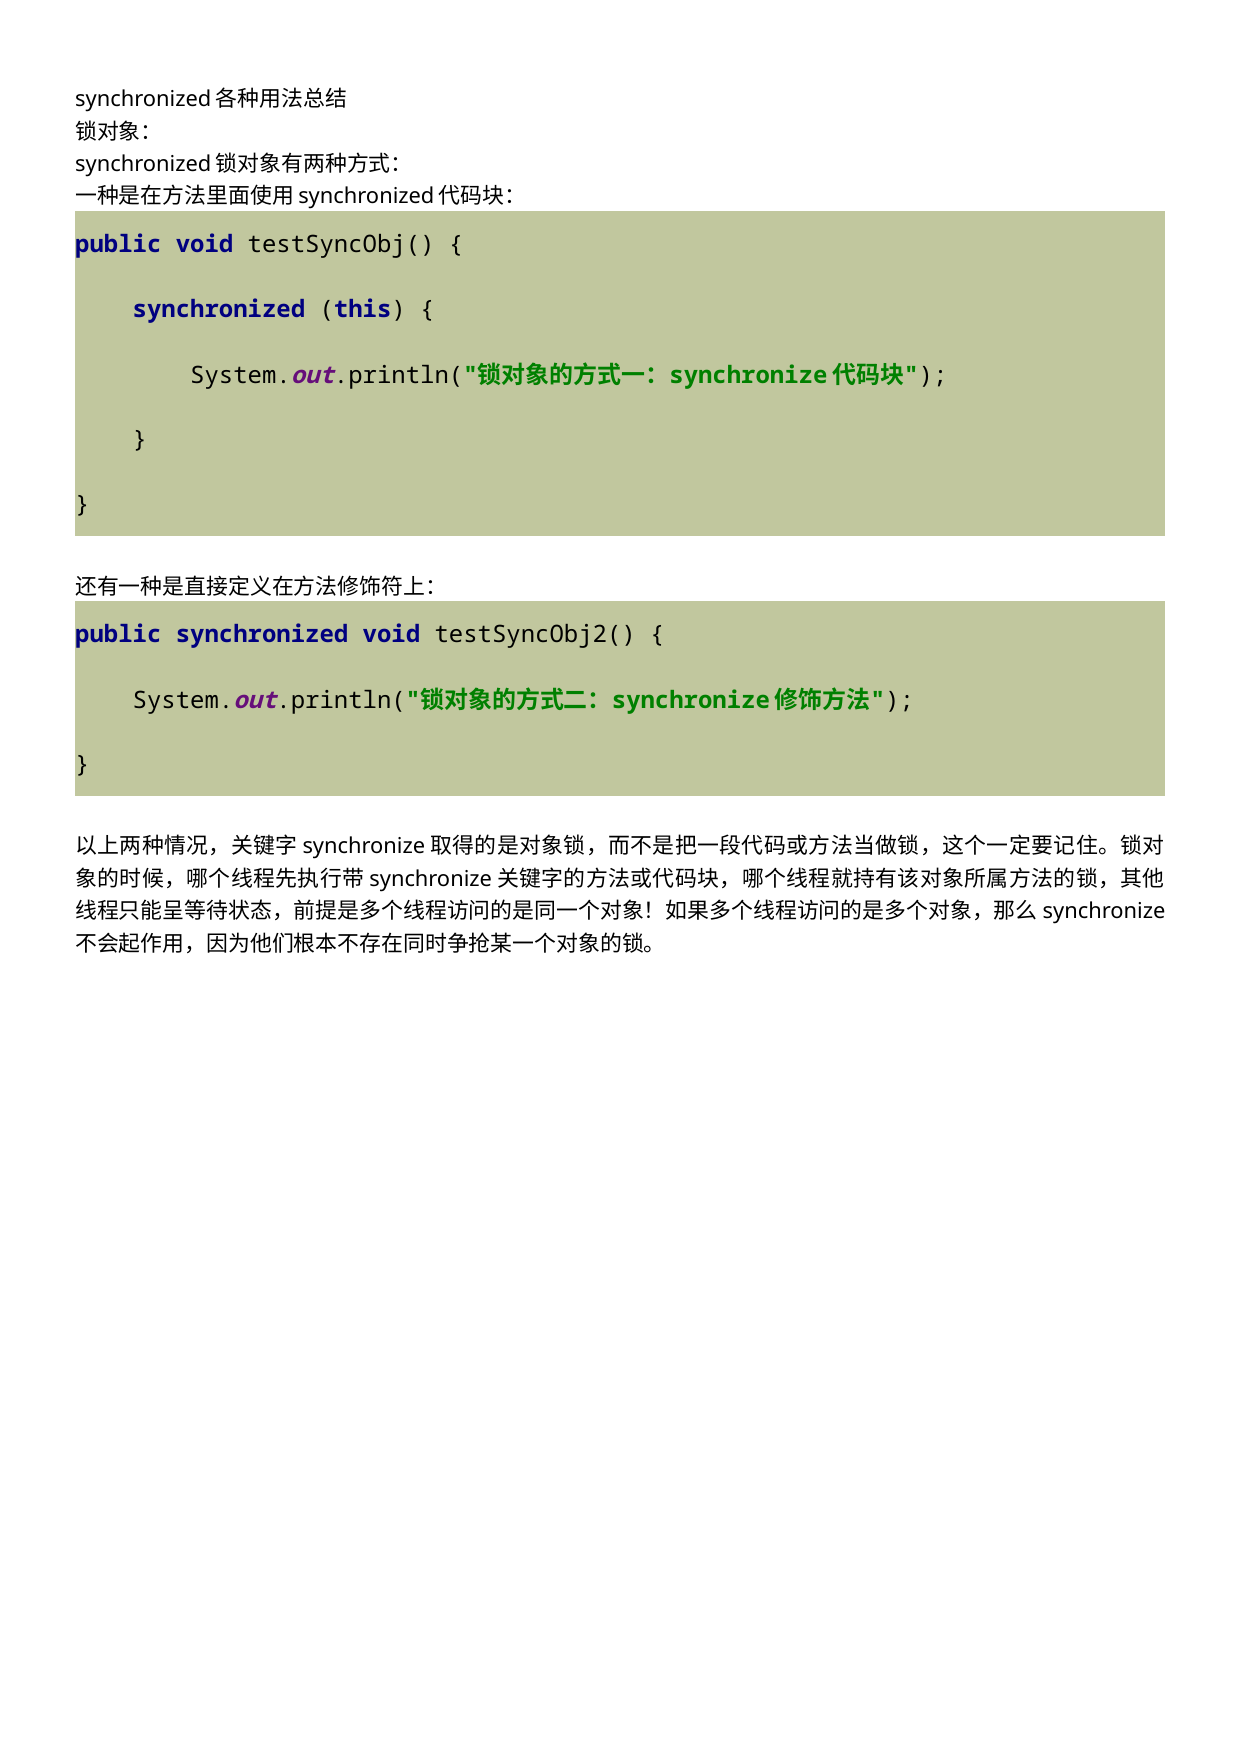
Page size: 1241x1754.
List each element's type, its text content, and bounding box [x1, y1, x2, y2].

text 锁对象： [75, 113, 1165, 146]
text 还有一种是直接定义在方法修饰符上： [75, 568, 1165, 601]
text 一种是在方法里面使用synchronized代码块： [75, 178, 1165, 211]
text public synchronized void testSyncObj2() { System.out.println("锁对象的方式二：synchronize修饰方法"); } [75, 601, 1165, 796]
text public void testSyncObj() { synchronized (this) { System.out.println("锁对象的方式一：synchronize代码块"); } } [75, 211, 1165, 536]
text 以上两种情况，关键字synchronize取得的是对象锁，而不是把一段代码或方法当做锁，这个一定要记住。锁对象的时候，哪个线程先执行带synchronize关键字的方法或代码块，哪个线程就持有该对象所属方法的锁，其他线程只能呈等待状态，前提是多个线程访问的是同一个对象！如果多个线程访问的是多个对象，那么synchronize不会起作用，因为他们根本不存在同时争抢某一个对象的锁。 [75, 828, 1165, 958]
text synchronized各种用法总结 [75, 81, 1165, 113]
text synchronized锁对象有两种方式： [75, 146, 1165, 178]
